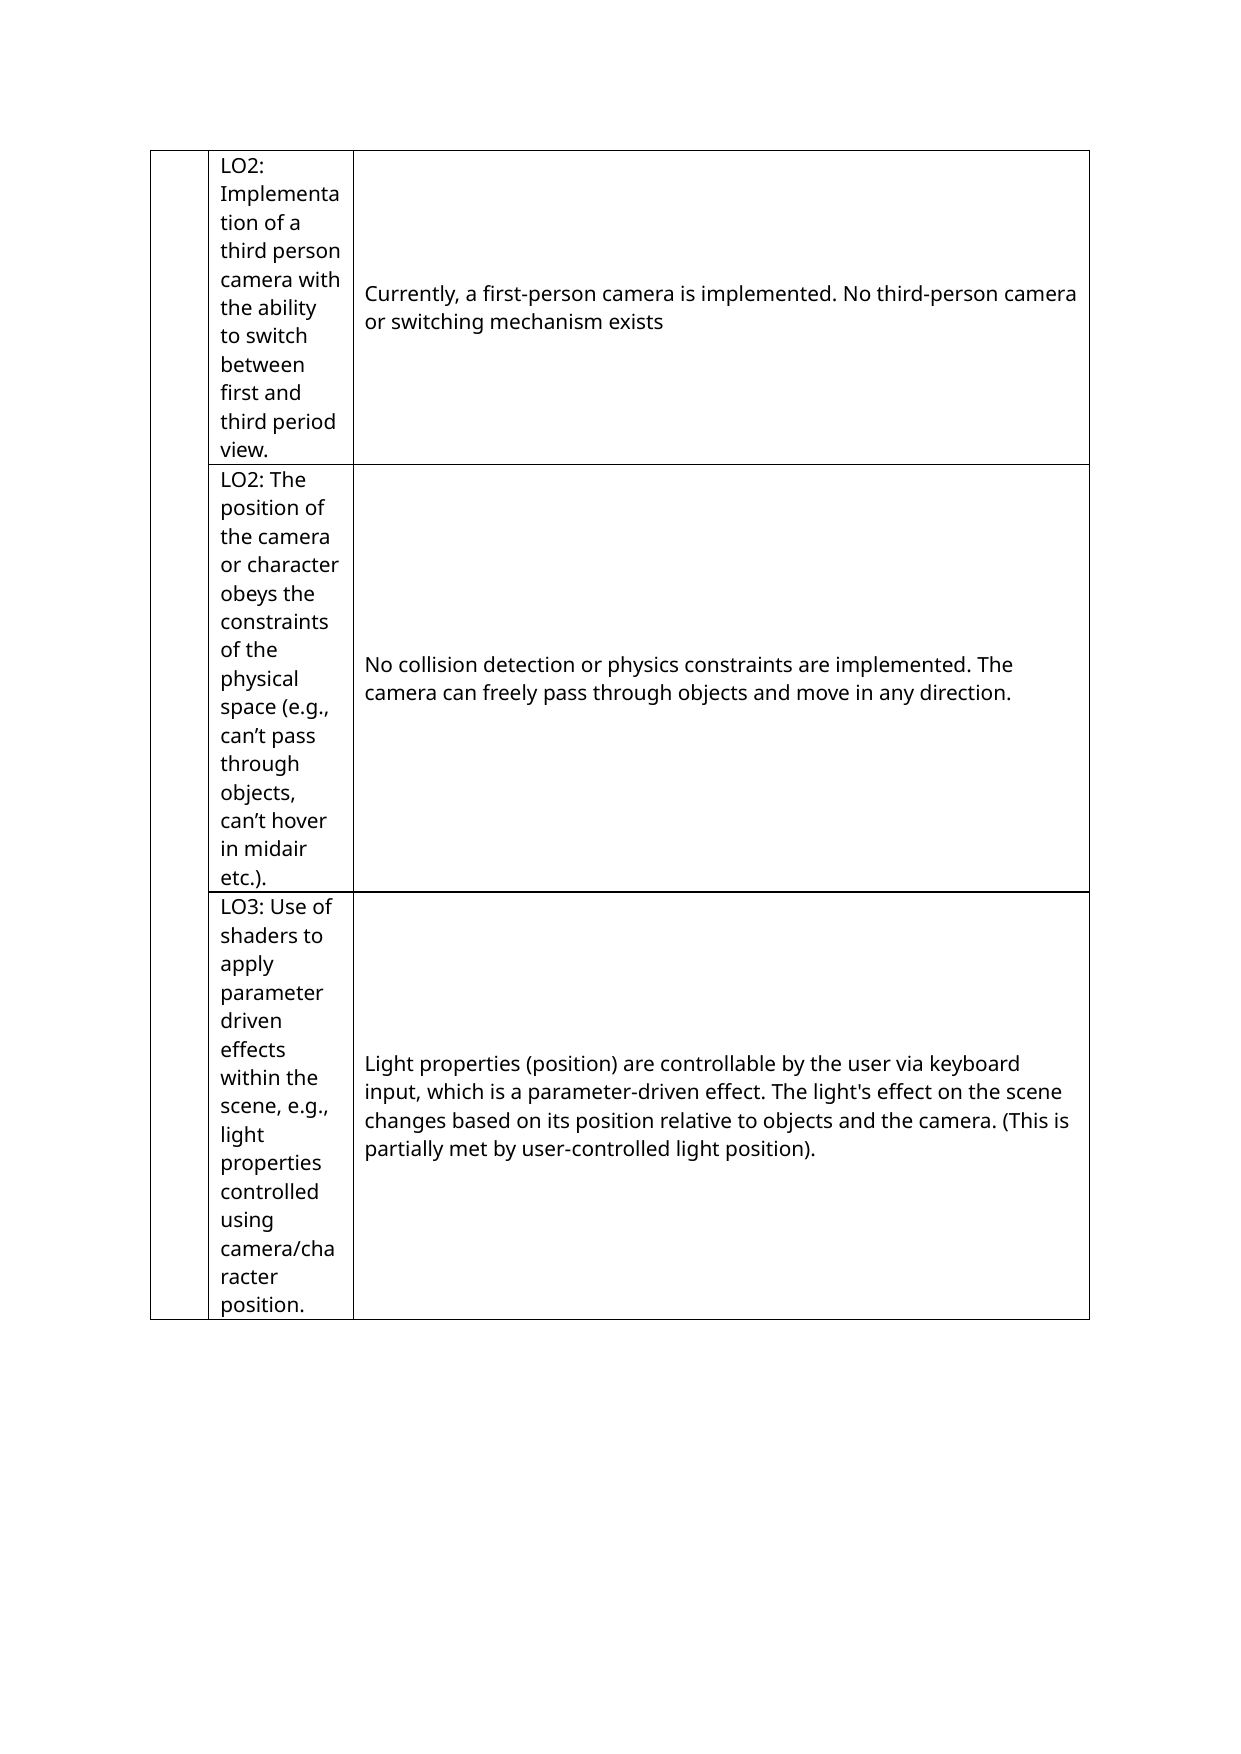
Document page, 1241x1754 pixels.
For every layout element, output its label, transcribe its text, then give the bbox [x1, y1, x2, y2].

table_cell Light properties (position) are controllable by the user via keyboard input, which is a parameter-driven effect. The light's effect on the scene changes based on its position relative to objects and the camera. (This is partially met by user-controlled light position). [354, 893, 1089, 1319]
table_cell LO2: The position of the camera or character obeys the constraints of the physical space (e.g., can’t pass through objects, can’t hover in midair etc.). [209, 465, 353, 891]
table_cell No collision detection or physics constraints are implemented. The camera can freely pass through objects and move in any direction. [354, 465, 1089, 891]
table_cell LO2: Implementation of a third person camera with the ability to switch between first and third period view. [209, 151, 353, 464]
table_cell Currently, a first-person camera is implemented. No third-person camera or switching mechanism exists [354, 151, 1089, 464]
table_cell LO3: Use of shaders to apply parameter driven effects within the scene, e.g., light properties controlled using camera/character position. [209, 893, 353, 1319]
